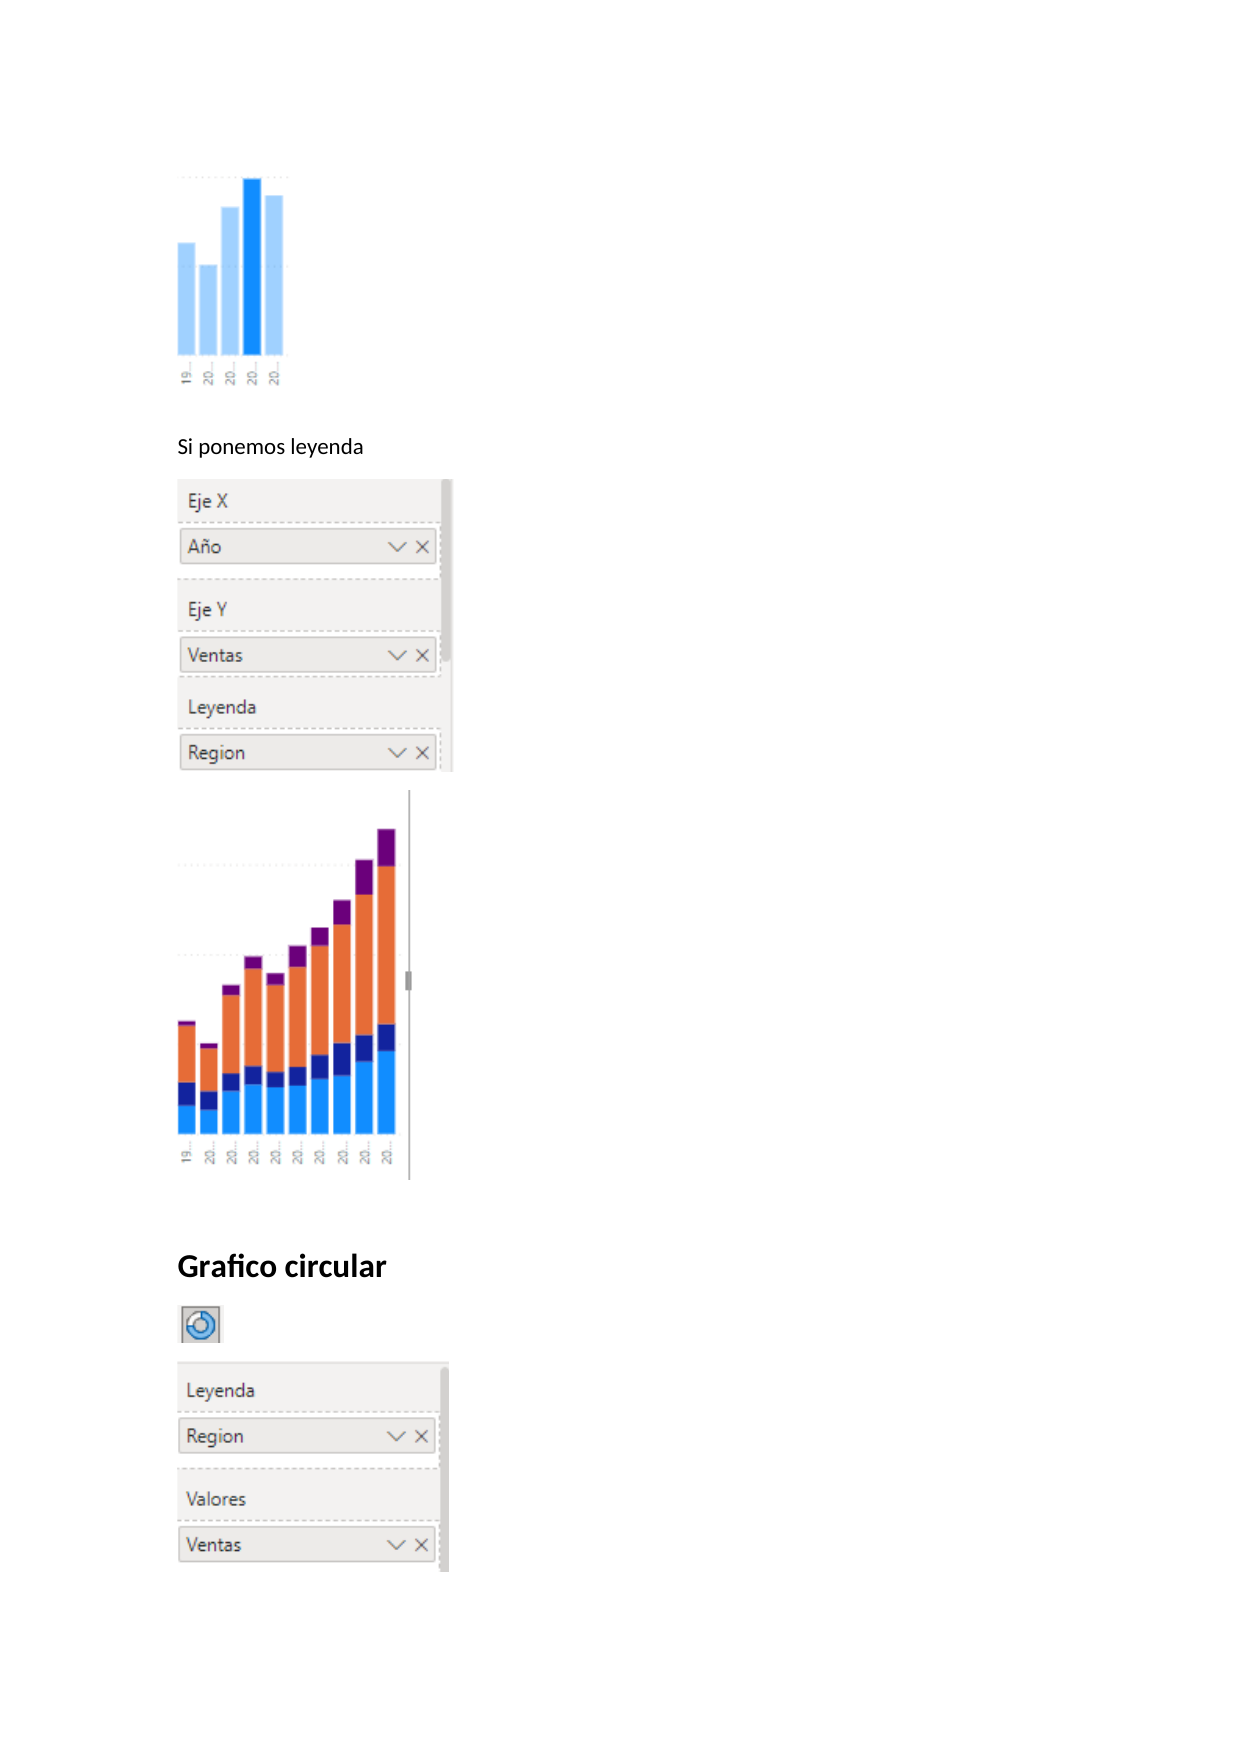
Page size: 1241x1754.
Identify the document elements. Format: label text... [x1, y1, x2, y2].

picture [177, 1305, 224, 1343]
text Grafico circular [177, 1245, 1063, 1286]
picture [177, 479, 454, 772]
picture [177, 147, 296, 414]
picture [177, 1361, 449, 1572]
picture [177, 790, 415, 1180]
text Si ponemos leyenda [177, 432, 1063, 460]
